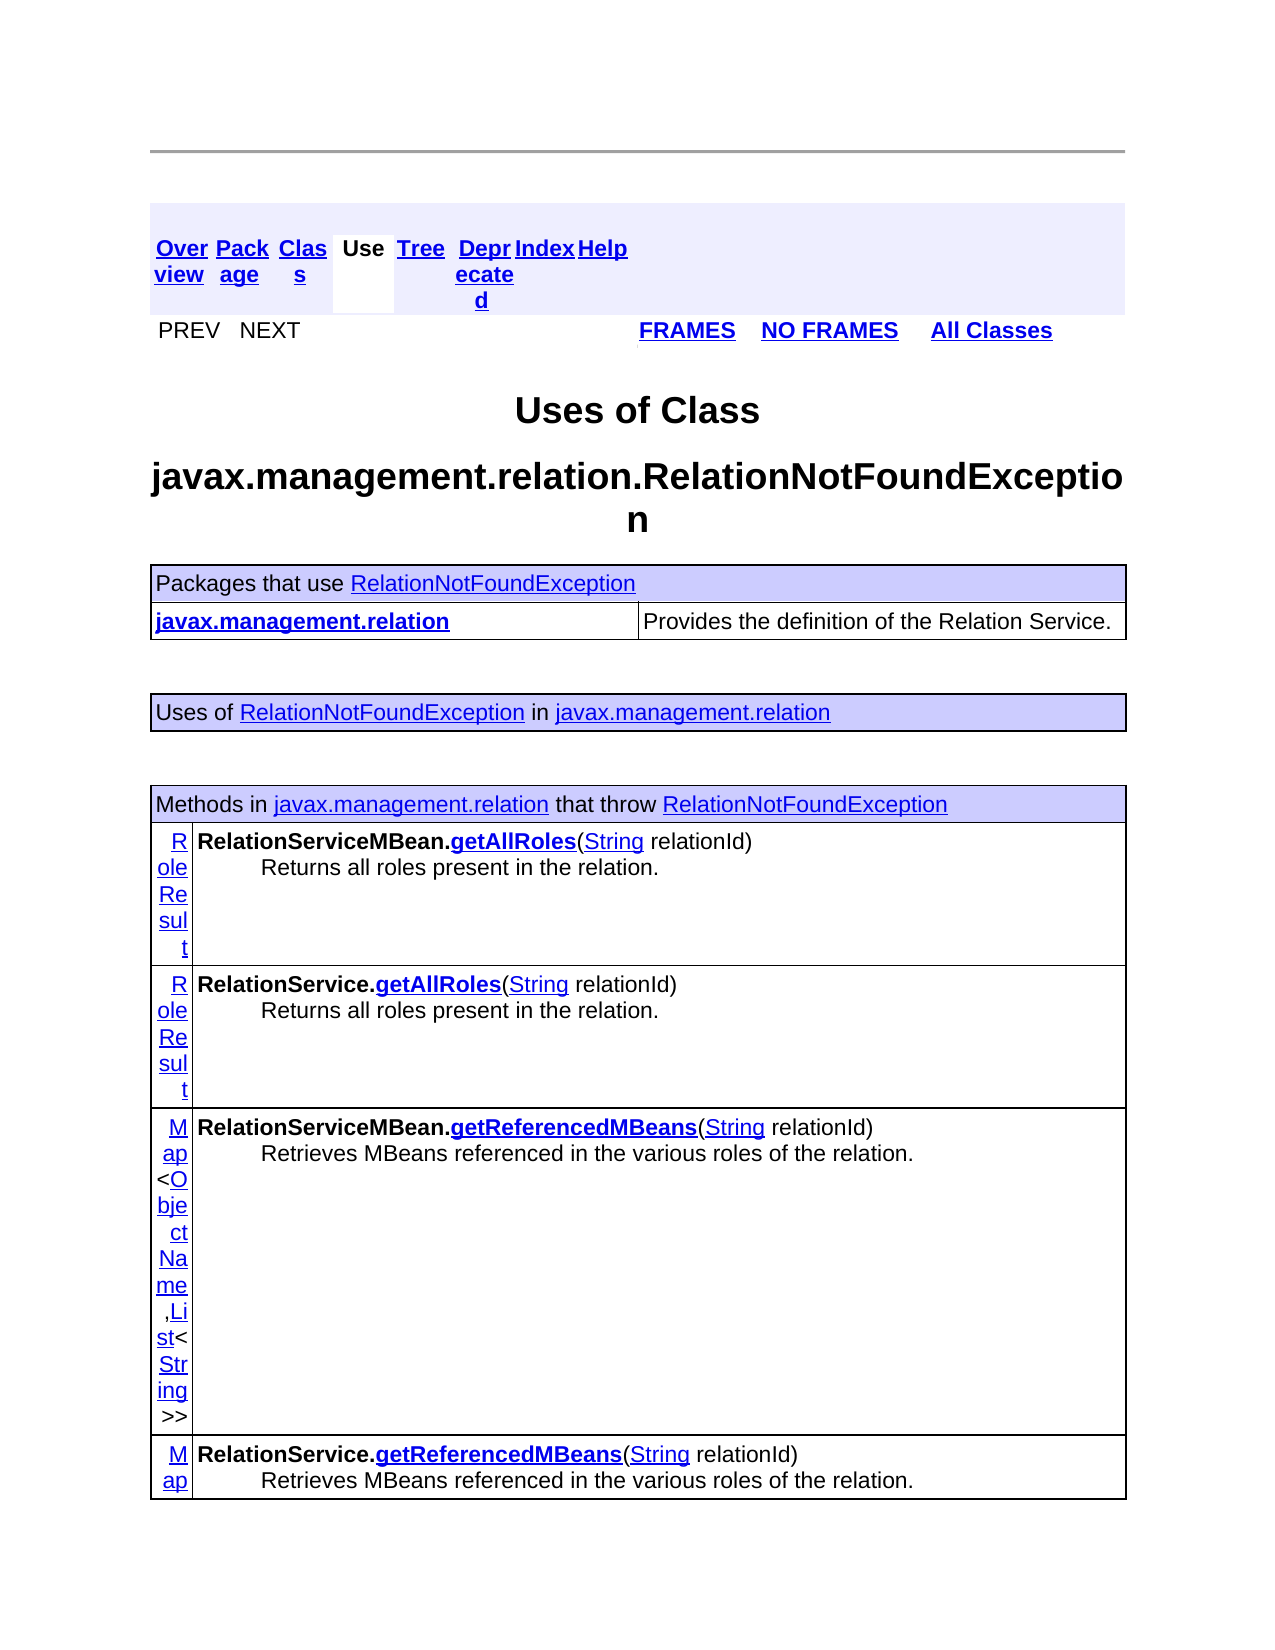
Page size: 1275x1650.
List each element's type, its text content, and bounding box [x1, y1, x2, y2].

text javax.management.relation.RelationNotFoundException [150, 454, 1125, 541]
table_cell FRAMES NO FRAMES All Classes [638, 315, 1125, 345]
table_cell PREV NEXT [150, 315, 637, 345]
text Uses of Class [150, 388, 1125, 431]
table_cell RoleResult [152, 823, 192, 964]
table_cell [193, 1436, 1125, 1498]
table_header Packages that use RelationNotFoundException [152, 566, 1125, 601]
table_cell javax.management.relation [152, 603, 638, 639]
table_header Methods in javax.management.relation that throw RelationNotFoundException [152, 786, 1125, 822]
table_cell Map<ObjectName,List<String>> [152, 1109, 192, 1434]
table_cell Provides the definition of the Relation Service. [639, 603, 1125, 639]
table_header [150, 203, 1125, 315]
table_cell RelationService.getAllRoles(String relationId) Returns all roles present in the relation. [193, 966, 1125, 1107]
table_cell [152, 1436, 192, 1498]
table_header Uses of RelationNotFoundException in javax.management.relation [152, 695, 1125, 730]
table_cell RoleResult [152, 966, 192, 1107]
table_cell RelationServiceMBean.getReferencedMBeans(String relationId) Retrieves MBeans referenced in the various roles of the relation. [193, 1109, 1125, 1434]
table_cell RelationServiceMBean.getAllRoles(String relationId) Returns all roles present in the relation. [193, 823, 1125, 964]
